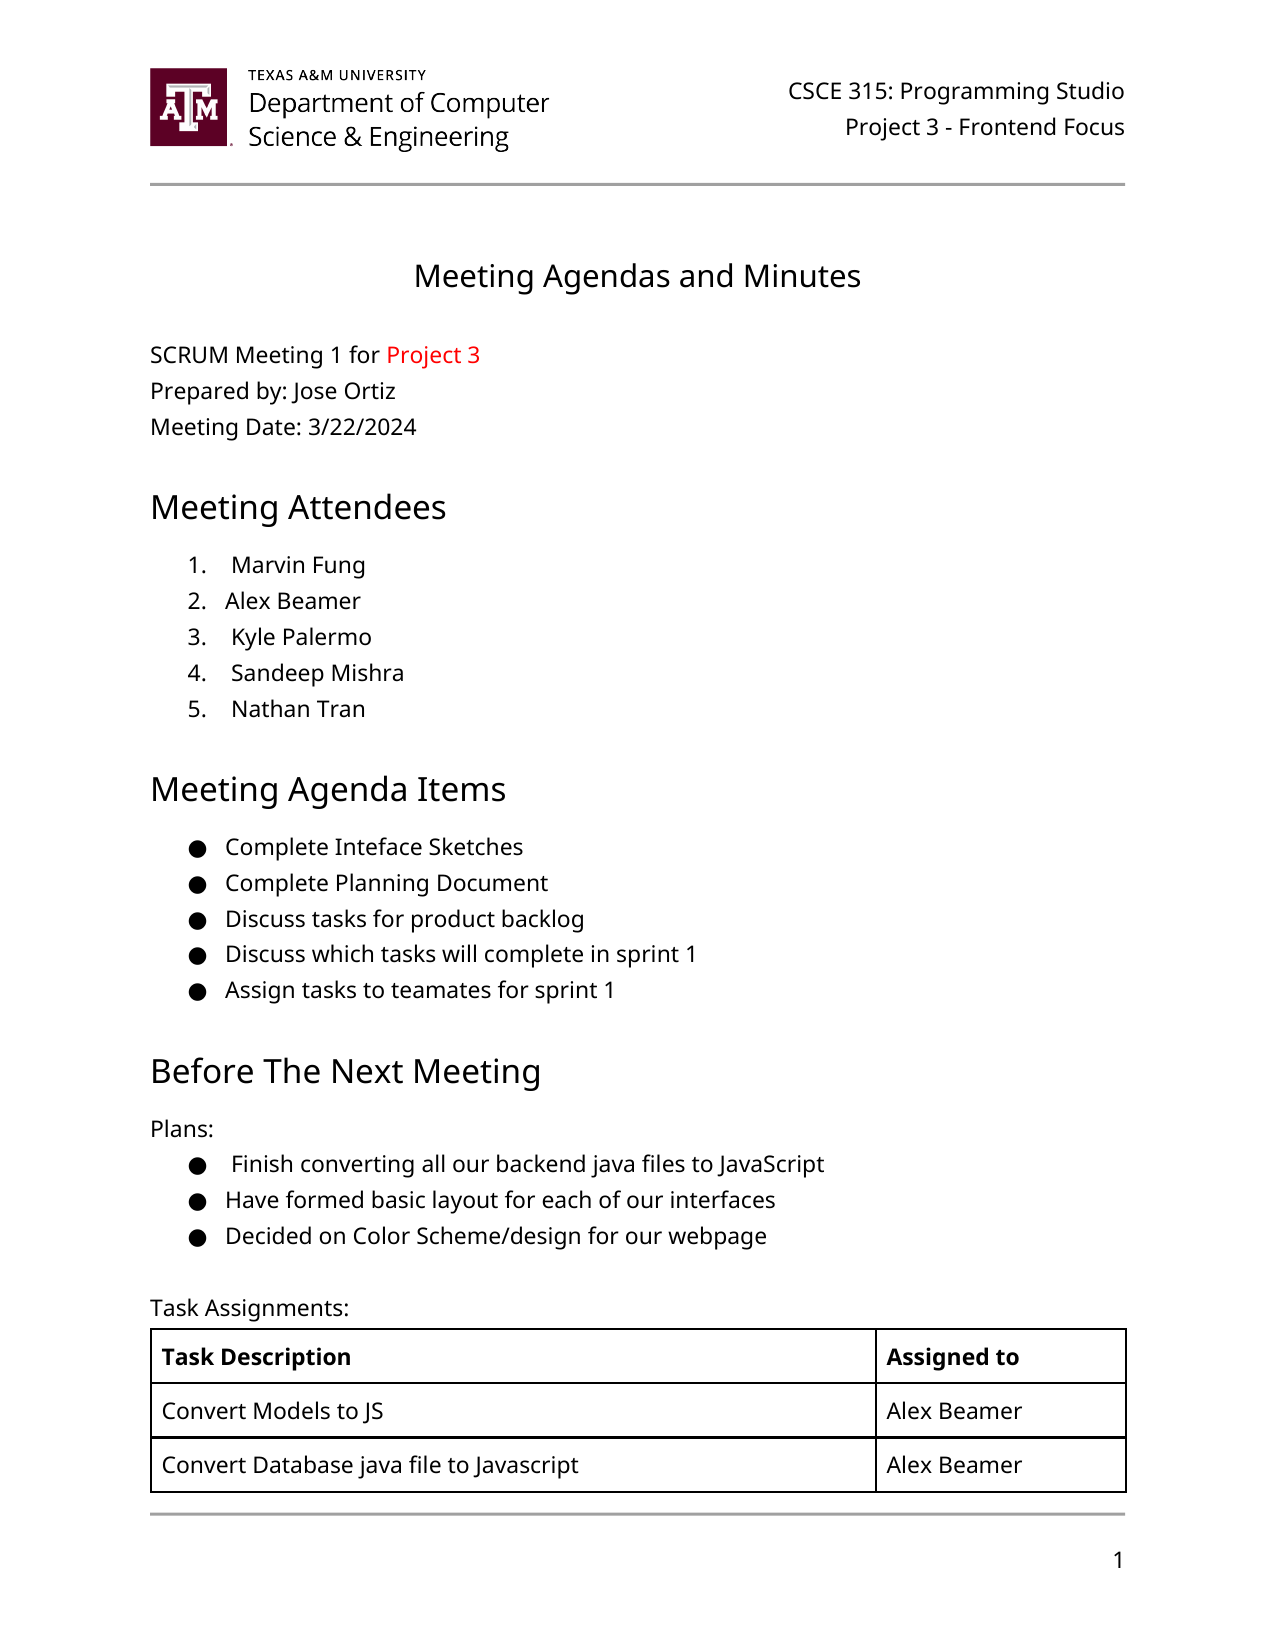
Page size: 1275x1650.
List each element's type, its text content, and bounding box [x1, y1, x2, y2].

picture [150, 68, 550, 152]
list Kyle Palermo [187, 621, 1125, 652]
text Prepared by: Jose Ortiz [150, 375, 1125, 406]
list Finish converting all our backend java files to JavaScript [187, 1148, 1125, 1180]
subtitle Meeting Agenda Items [150, 766, 1125, 811]
table_header Task Description [152, 1330, 875, 1382]
list Sandeep Mishra [187, 657, 1125, 688]
list Alex Beamer [187, 585, 1125, 616]
text SCRUM Meeting 1 for Project 3 [150, 339, 1125, 370]
subtitle Meeting Agendas and Minutes [150, 254, 1125, 296]
table_cell Convert Database java file to Javascript [152, 1439, 875, 1491]
table_cell Alex Beamer [877, 1384, 1125, 1436]
text Meeting Date: 3/22/2024 [150, 411, 1125, 442]
list Decided on Color Scheme/design for our webpage [187, 1220, 1125, 1252]
list Have formed basic layout for each of our interfaces [187, 1184, 1125, 1216]
table_header Assigned to [877, 1330, 1125, 1382]
subtitle Before The Next Meeting [150, 1048, 1125, 1093]
list Complete Inteface Sketches [187, 831, 1125, 862]
list Discuss tasks for product backlog [187, 902, 1125, 934]
list Nathan Tran [187, 692, 1125, 724]
list Complete Planning Document [187, 867, 1125, 898]
table_cell Alex Beamer [877, 1439, 1125, 1491]
list Assign tasks to teamates for sprint 1 [187, 974, 1125, 1006]
table_cell Convert Models to JS [152, 1384, 875, 1436]
list Marvin Fung [187, 549, 1125, 580]
text Task Assignments: [150, 1292, 1125, 1323]
list Discuss which tasks will complete in sprint 1 [187, 938, 1125, 970]
subtitle Meeting Attendees [150, 484, 1125, 529]
text Plans: [150, 1112, 1125, 1144]
